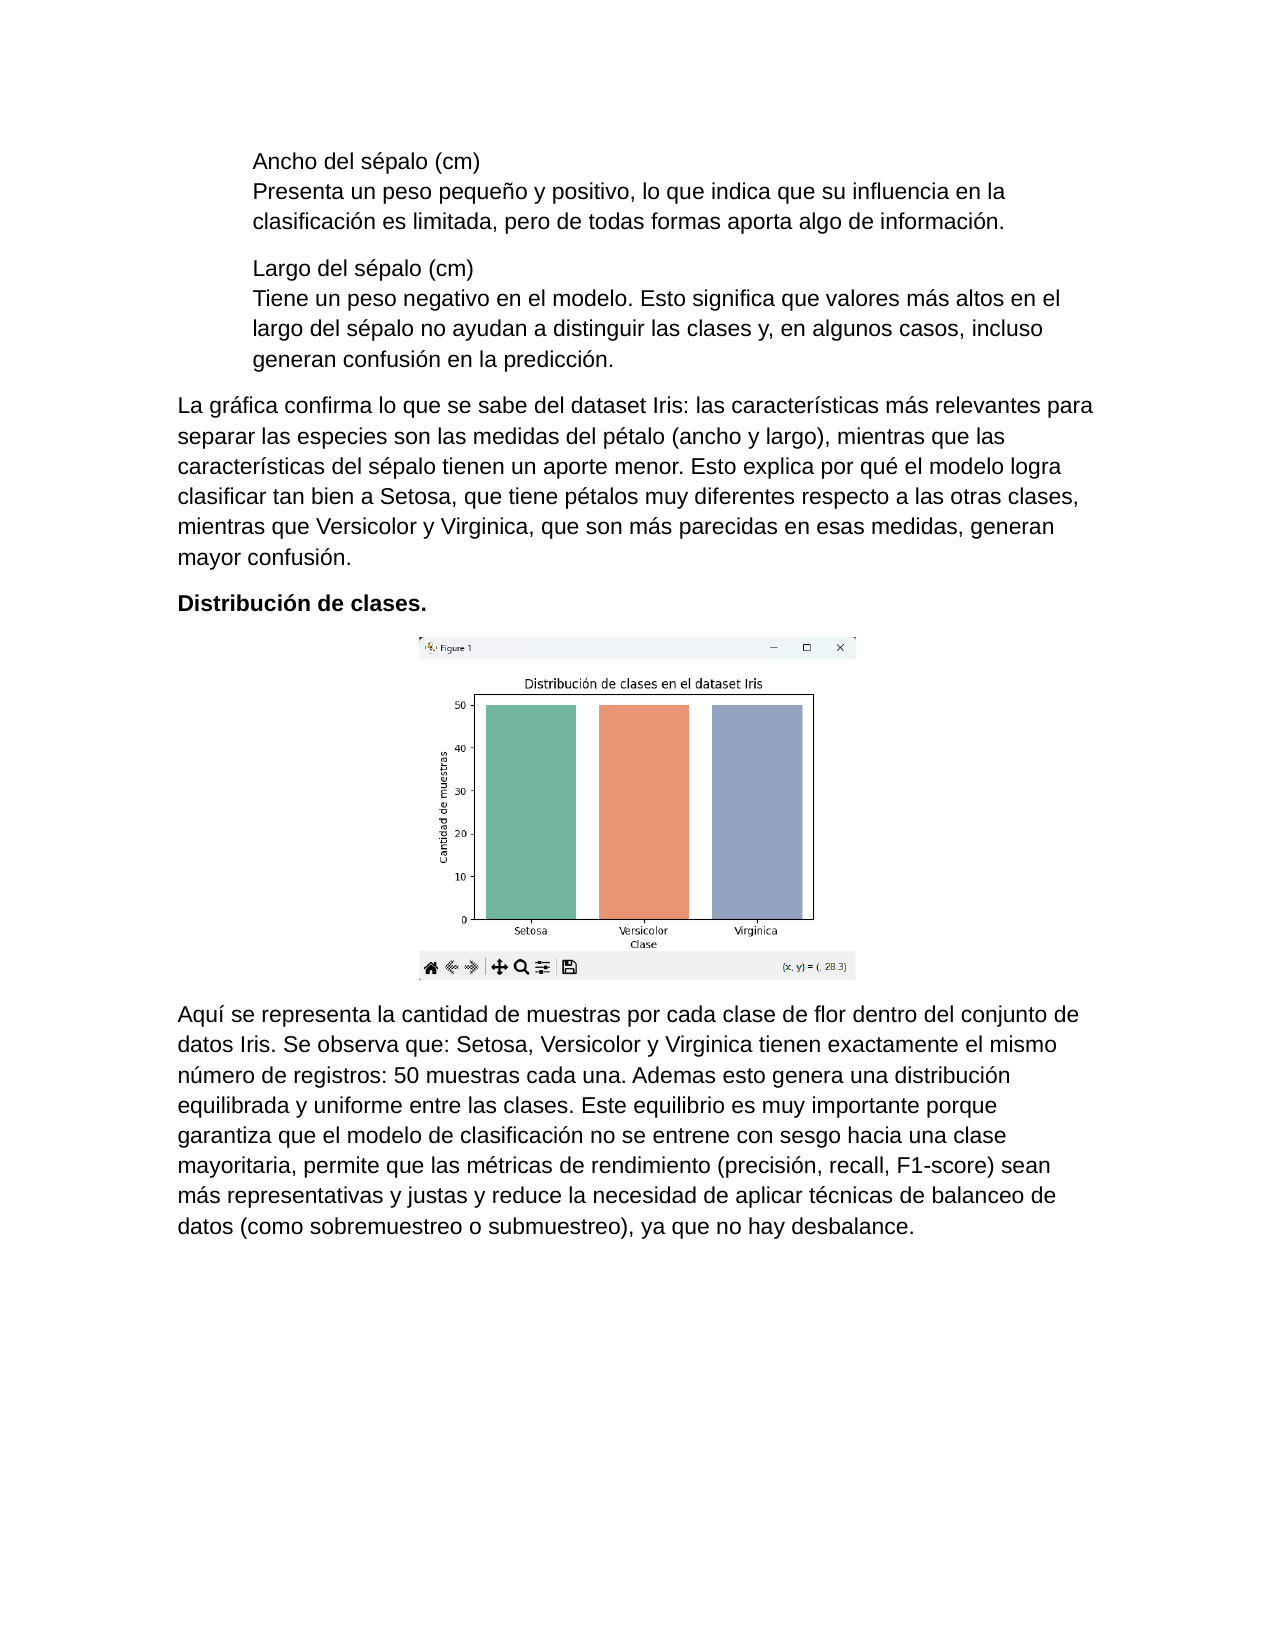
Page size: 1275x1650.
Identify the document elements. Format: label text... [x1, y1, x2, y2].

text Largo del sépalo (cm) Tiene un peso negativo en el modelo. Esto significa que valores más altos en el largo del sépalo no ayudan a distinguir las clases y, en algunos casos, incluso generan confusión en la predicción. [252, 255, 1098, 372]
text La gráfica confirma lo que se sabe del dataset Iris: las características más relevantes para separar las especies son las medidas del pétalo (ancho y largo), mientras que las características del sépalo tienen un aporte menor. Esto explica por qué el modelo logra clasificar tan bien a Setosa, que tiene pétalos muy diferentes respecto a las otras clases, mientras que Versicolor y Virginica, que son más parecidas en esas medidas, generan mayor confusión. [177, 392, 1098, 570]
picture [419, 637, 856, 980]
text Ancho del sépalo (cm) Presenta un peso pequeño y positivo, lo que indica que su influencia en la clasificación es limitada, pero de todas formas aporta algo de información. [252, 148, 1098, 234]
text Aquí se representa la cantidad de muestras por cada clase de flor dentro del conjunto de datos Iris. Se observa que: Setosa, Versicolor y Virginica tienen exactamente el mismo número de registros: 50 muestras cada una. Ademas esto genera una distribución equilibrada y uniforme entre las clases. Este equilibrio es muy importante porque garantiza que el modelo de clasificación no se entrene con sesgo hacia una clase mayoritaria, permite que las métricas de rendimiento (precisión, recall, F1-score) sean más representativas y justas y reduce la necesidad de aplicar técnicas de balanceo de datos (como sobremuestreo o submuestreo), ya que no hay desbalance. [177, 1001, 1098, 1239]
text Distribución de clases. [177, 590, 1098, 617]
